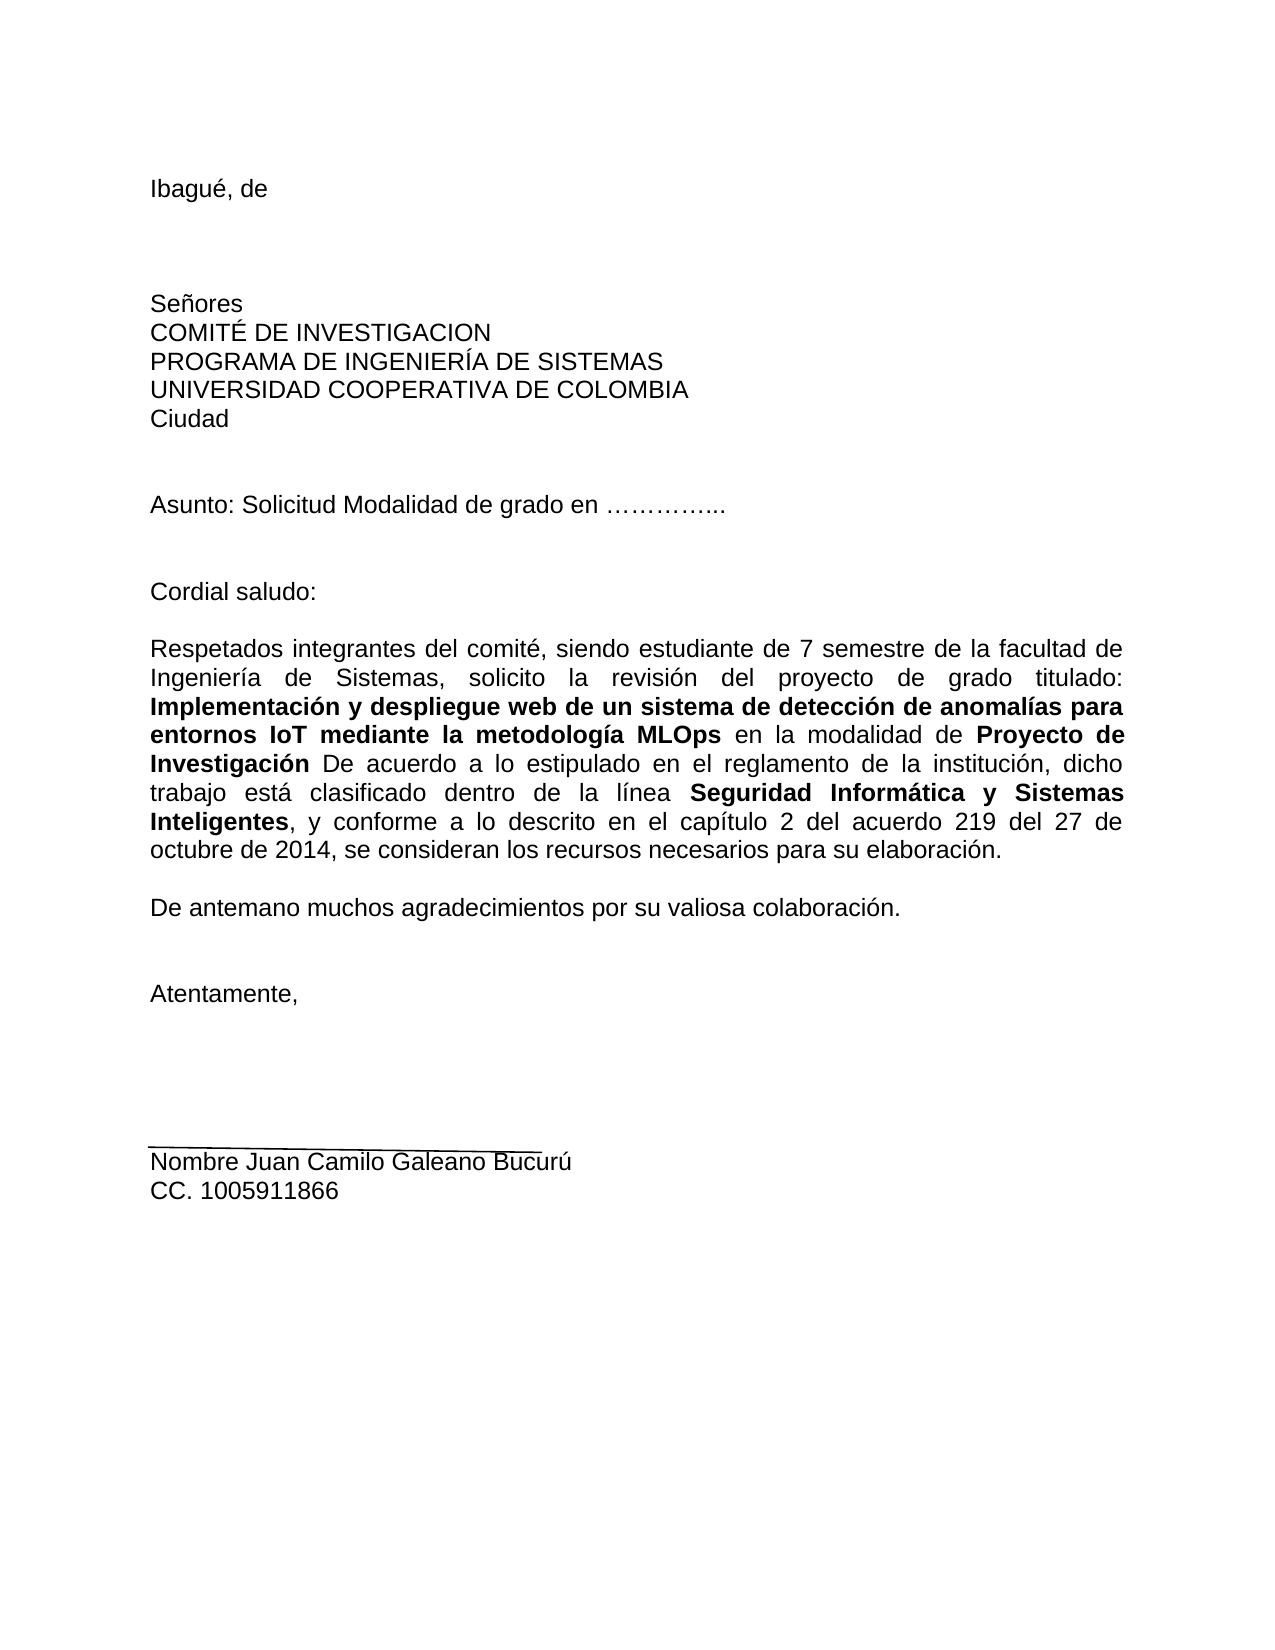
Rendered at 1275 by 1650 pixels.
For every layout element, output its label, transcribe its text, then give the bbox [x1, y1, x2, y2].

text UNIVERSIDAD COOPERATIVA DE COLOMBIA [150, 375, 1125, 404]
text Nombre Juan Camilo Galeano Bucurú [150, 1147, 1125, 1176]
text Cordial saludo: [150, 577, 1125, 605]
text Ibagué, de [150, 174, 1125, 203]
text Ciudad [150, 404, 1125, 433]
text Señores [150, 289, 1125, 318]
text CC. 1005911866 [150, 1176, 1125, 1204]
text De antemano muchos agradecimientos por su valiosa colaboración. [150, 893, 1125, 922]
text Asunto: Solicitud Modalidad de grado en …………... [150, 490, 1125, 519]
text COMITÉ DE INVESTIGACION [150, 318, 1125, 347]
text PROGRAMA DE INGENIERÍA DE SISTEMAS [150, 347, 1125, 375]
text Atentamente, [150, 979, 1125, 1008]
text Respetados integrantes del comité, siendo estudiante de 7 semestre de la facultad de Ingeniería de Sistemas, solicito la revisión del proyecto de grado titulado: Implementación y despliegue web de un sistema de detección de anomalías para entornos IoT mediante la metodología MLOps en la modalidad de Proyecto de Investigación De acuerdo a lo estipulado en el reglamento de la institución, dicho trabajo está clasificado dentro de la línea Seguridad Informática y Sistemas Inteligentes, y conforme a lo descrito en el capítulo 2 del acuerdo 219 del 27 de octubre de 2014, se consideran los recursos necesarios para su elaboración. [150, 634, 1125, 864]
